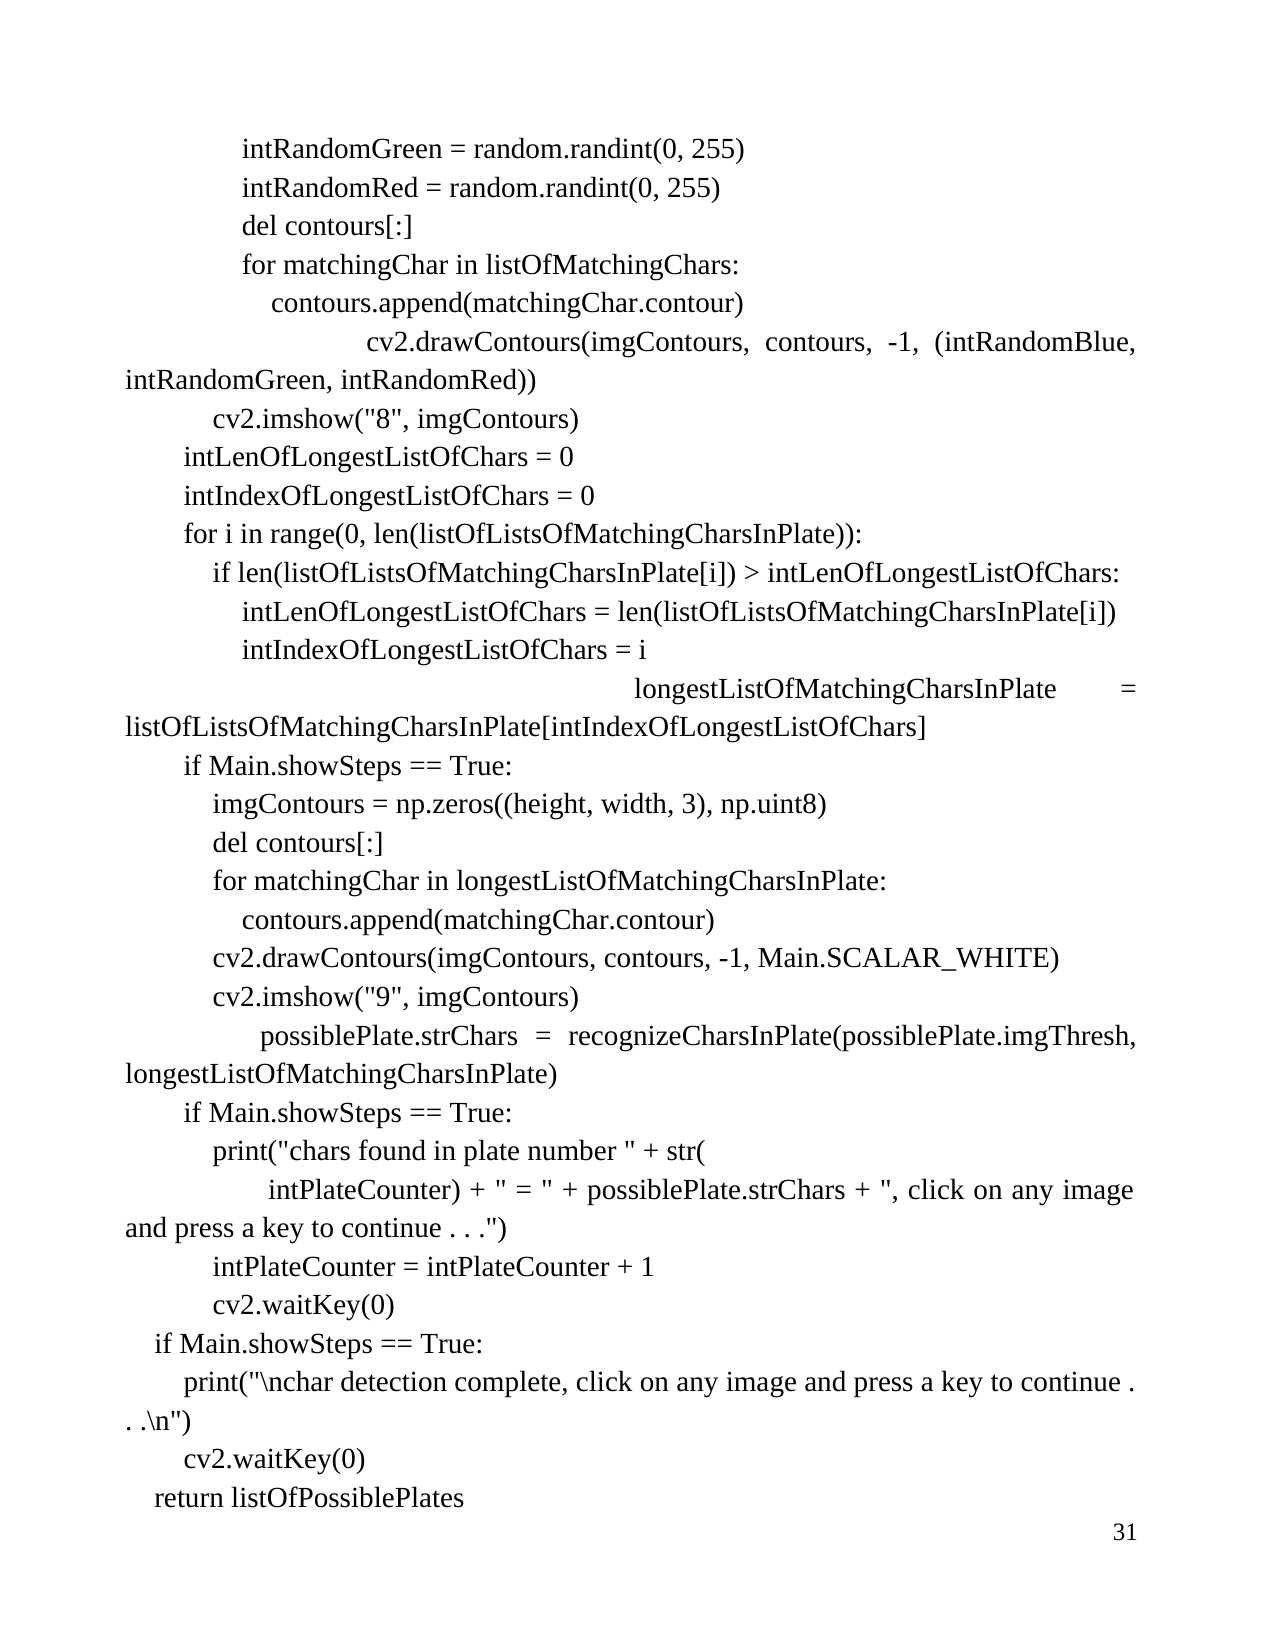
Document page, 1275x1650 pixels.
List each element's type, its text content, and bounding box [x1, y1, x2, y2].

text cv2.imshow("8", imgContours) [125, 401, 1137, 434]
text intPlateCounter = intPlateCounter + 1 [125, 1249, 1137, 1282]
text print("\nchar detection complete, click on any image and press a key to continue . . .\n") [125, 1364, 1137, 1437]
text cv2.imshow("9", imgContours) [125, 979, 1137, 1013]
text contours.append(matchingChar.contour) [125, 902, 1137, 936]
text if Main.showSteps == True: [125, 748, 1137, 781]
text intPlateCounter) + " = " + possiblePlate.strChars + ", click on any image and press a key to continue . . .") [125, 1172, 1137, 1244]
text intRandomRed = random.randint(0, 255) [125, 170, 1137, 203]
text for matchingChar in listOfMatchingChars: [125, 247, 1137, 280]
text cv2.waitKey(0) [125, 1442, 1137, 1475]
text del contours[:] [125, 208, 1137, 242]
text cv2.drawContours(imgContours, contours, -1, (intRandomBlue, intRandomGreen, intRandomRed)) [125, 324, 1137, 396]
text cv2.drawContours(imgContours, contours, -1, Main.SCALAR_WHITE) [125, 941, 1137, 974]
text for matchingChar in longestListOfMatchingCharsInPlate: [125, 863, 1137, 897]
text intIndexOfLongestListOfChars = i [125, 632, 1137, 666]
text if Main.showSteps == True: [125, 1095, 1137, 1128]
text intIndexOfLongestListOfChars = 0 [125, 478, 1137, 512]
text contours.append(matchingChar.contour) [125, 285, 1137, 319]
text intLenOfLongestListOfChars = len(listOfListsOfMatchingCharsInPlate[i]) [125, 594, 1137, 627]
text imgContours = np.zeros((height, width, 3), np.uint8) [125, 786, 1137, 820]
text possiblePlate.strChars = recognizeCharsInPlate(possiblePlate.imgThresh, longestListOfMatchingCharsInPlate) [125, 1018, 1137, 1090]
text intLenOfLongestListOfChars = 0 [125, 439, 1137, 473]
text if len(listOfListsOfMatchingCharsInPlate[i]) > intLenOfLongestListOfChars: [125, 555, 1137, 589]
text print("chars found in plate number " + str( [125, 1133, 1137, 1167]
text return listOfPossiblePlates [125, 1480, 1137, 1514]
text cv2.waitKey(0) [125, 1287, 1137, 1321]
text del contours[:] [125, 825, 1137, 858]
text for i in range(0, len(listOfListsOfMatchingCharsInPlate)): [125, 517, 1137, 550]
text intRandomGreen = random.randint(0, 255) [125, 131, 1137, 165]
text longestListOfMatchingCharsInPlate = listOfListsOfMatchingCharsInPlate[intIndexOfLongestListOfChars] [125, 671, 1137, 743]
text if Main.showSteps == True: [125, 1326, 1137, 1359]
